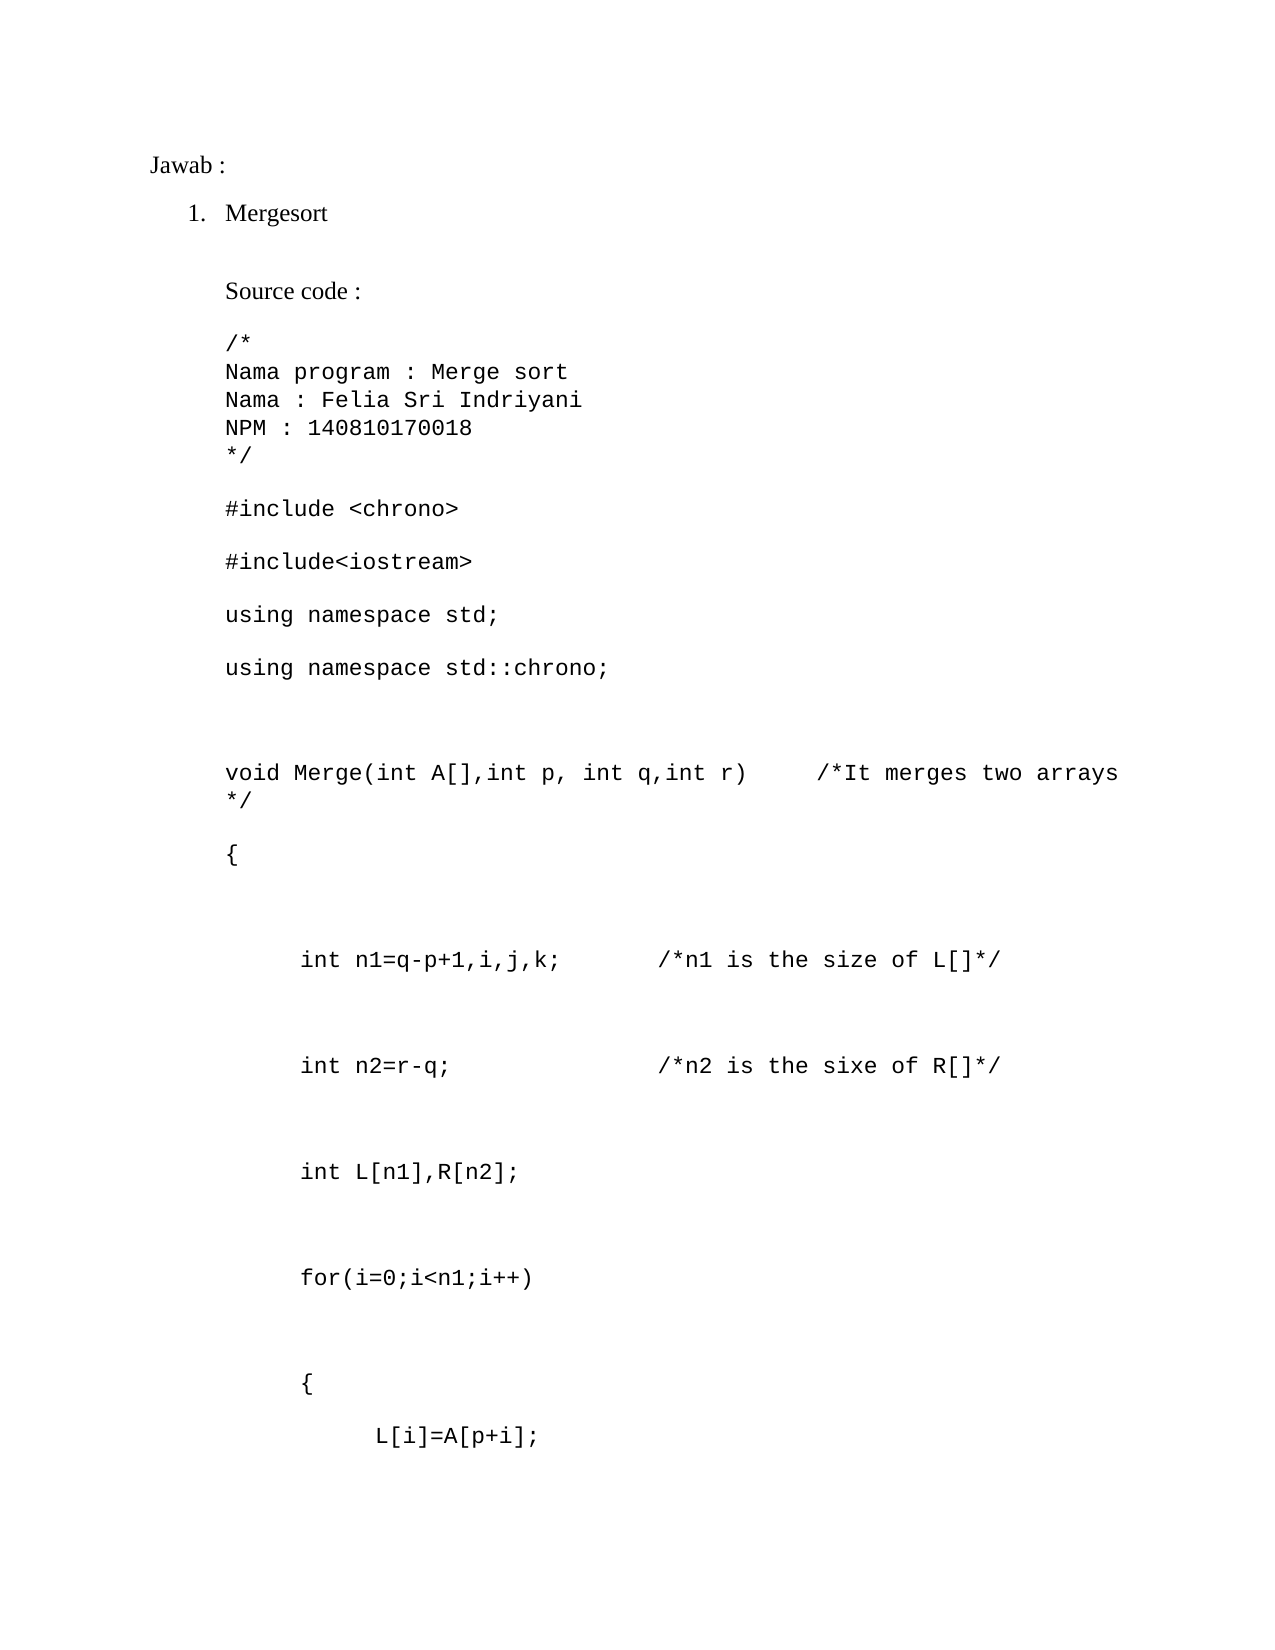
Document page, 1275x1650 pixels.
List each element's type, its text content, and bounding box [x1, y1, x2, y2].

text int L[n1],R[n2]; [225, 1160, 1125, 1186]
text int n2=r-q; /*n2 is the sixe of R[]*/ [225, 1054, 1125, 1080]
text { [225, 842, 1125, 868]
text Source code : [225, 276, 1125, 305]
text using namespace std::chrono; [225, 656, 1125, 682]
text for(i=0;i<n1;i++) [225, 1266, 1125, 1292]
text Jawab : [150, 150, 1125, 179]
list /* [225, 332, 1125, 358]
list */ [225, 444, 1125, 470]
text using namespace std; [225, 603, 1125, 629]
text { [225, 1372, 1125, 1398]
text void Merge(int A[],int p, int q,int r) /*It merges two arrays */ [225, 762, 1125, 816]
text int n1=q-p+1,i,j,k; /*n1 is the size of L[]*/ [225, 948, 1125, 974]
list Nama : Felia Sri Indriyani [225, 388, 1125, 414]
text L[i]=A[p+i]; [225, 1424, 1125, 1451]
list Nama program : Merge sort [225, 360, 1125, 386]
text #include<iostream> [225, 550, 1125, 576]
list Mergesort [187, 198, 1125, 226]
list NPM : 140810170018 [225, 416, 1125, 442]
text #include <chrono> [225, 497, 1125, 523]
